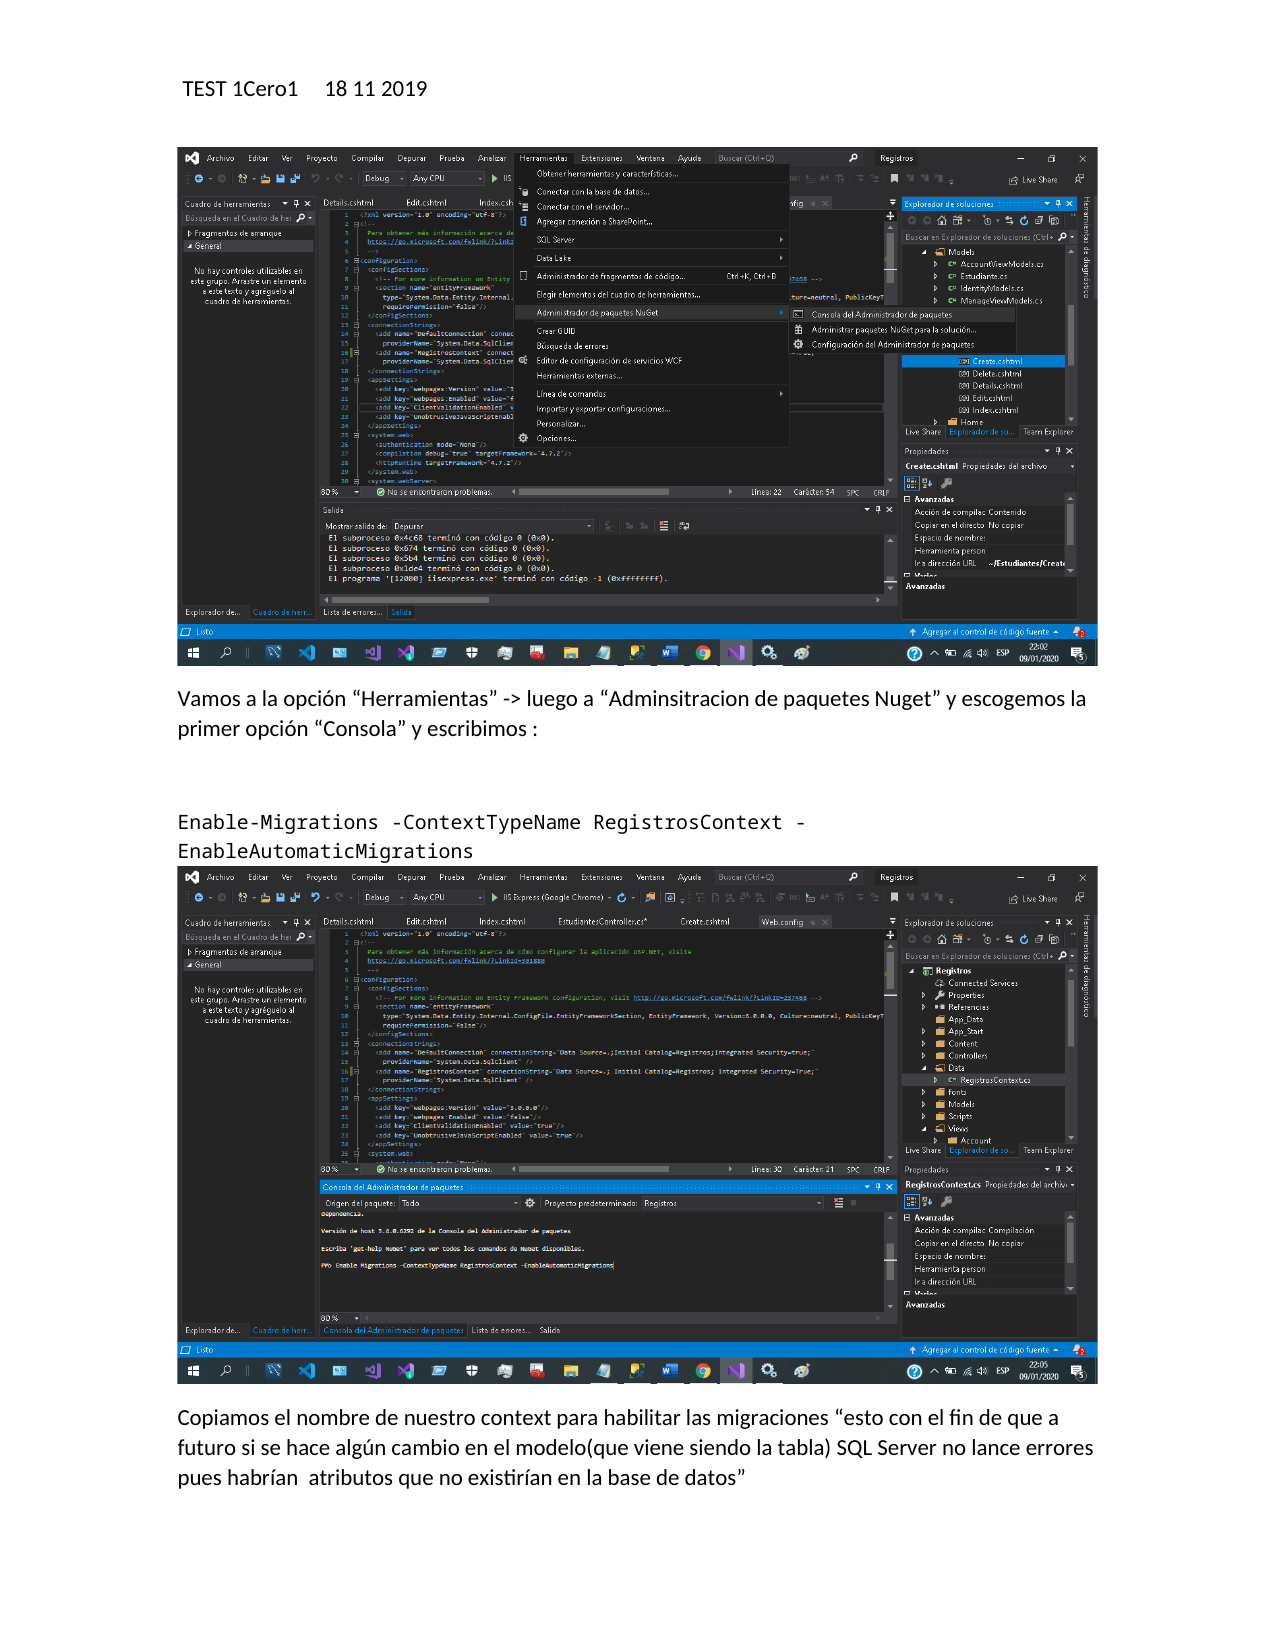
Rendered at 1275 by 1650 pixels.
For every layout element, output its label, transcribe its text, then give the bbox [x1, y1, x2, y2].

picture [177, 866, 1098, 1384]
text Copiamos el nombre de nuestro context para habilitar las migraciones “esto con el fin de que a futuro si se hace algún cambio en el modelo(que viene siendo la tabla) SQL Server no lance errores pues habrían atributos que no existirían en la base de datos” [177, 1403, 1098, 1491]
text Vamos a la opción “Herramientas” -> luego a “Adminsitracion de paquetes Nuget” y escogemos la primer opción “Consola” y escribimos : [177, 684, 1098, 742]
text Enable-Migrations -ContextTypeName RegistrosContext -EnableAutomaticMigrations [177, 808, 1098, 866]
picture [177, 147, 1098, 666]
